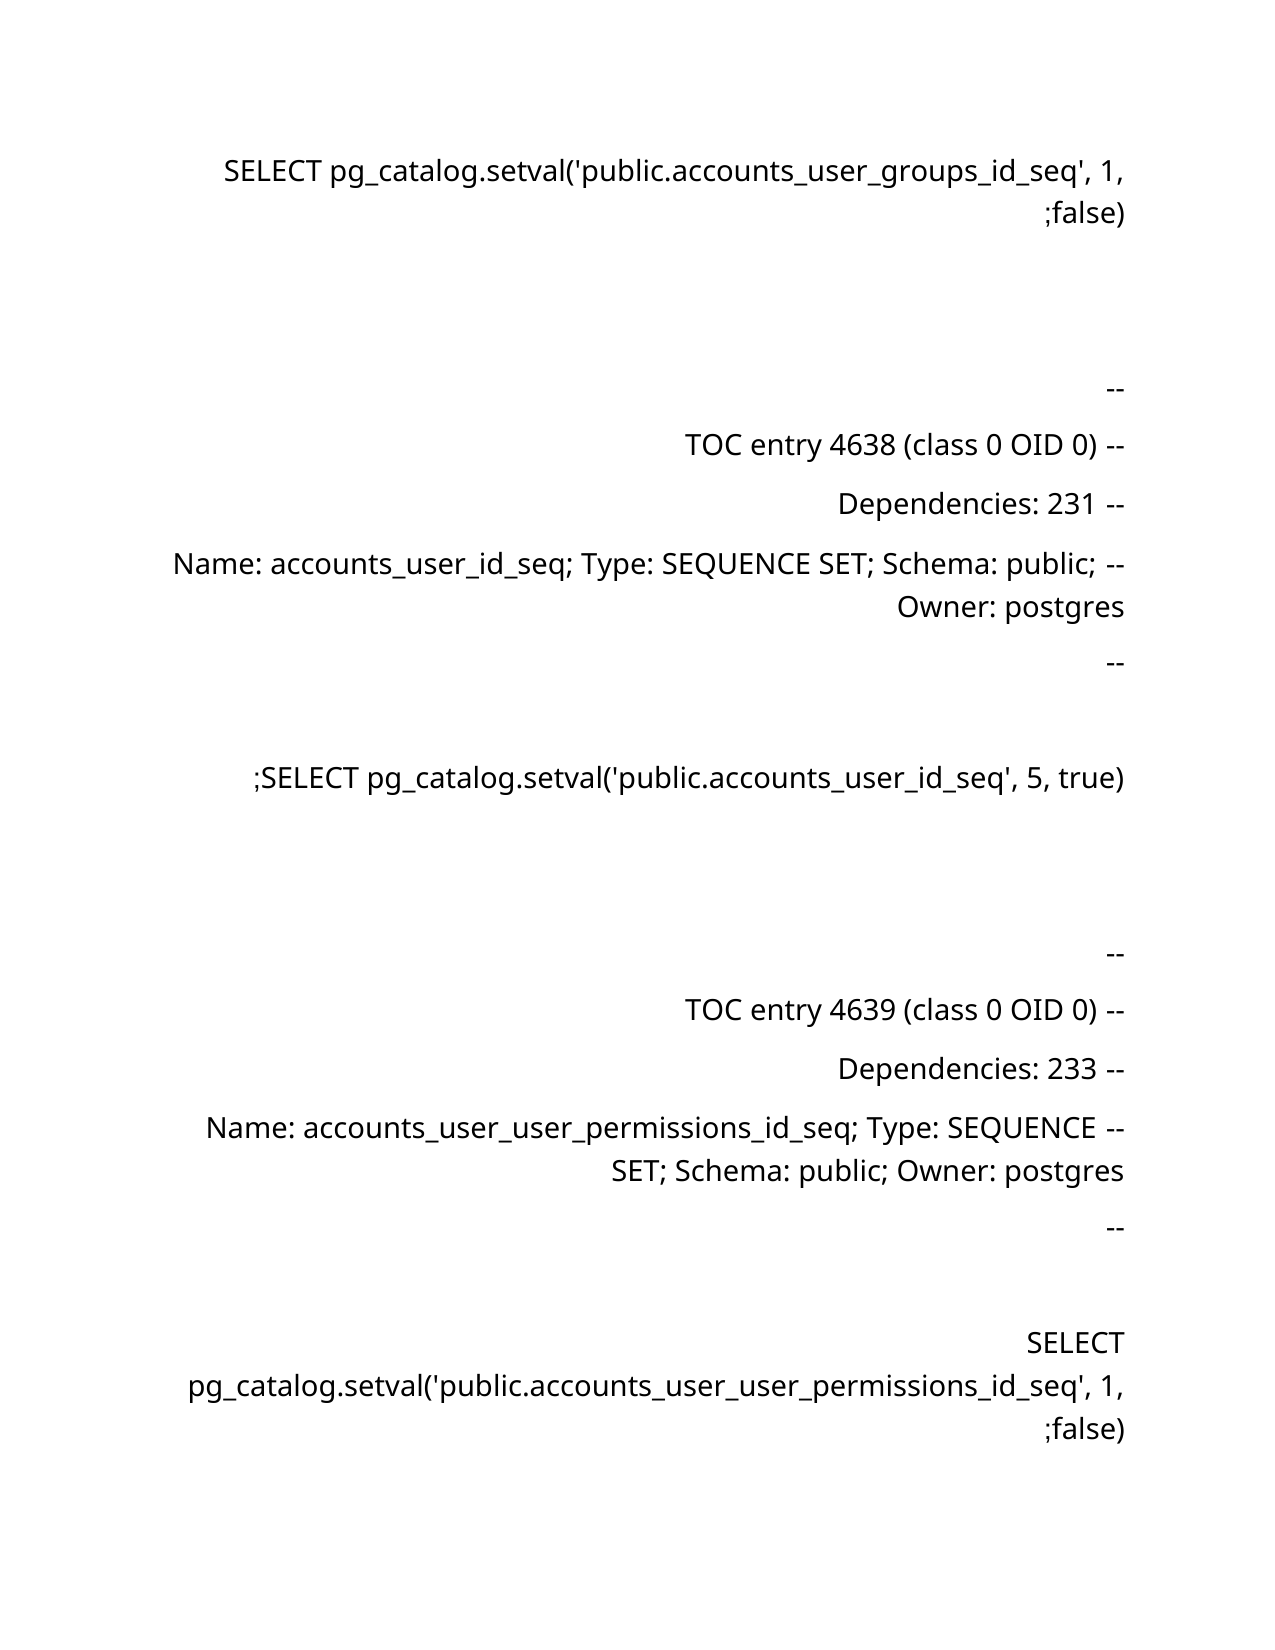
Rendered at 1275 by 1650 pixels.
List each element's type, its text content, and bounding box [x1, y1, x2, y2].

text -- [150, 371, 1125, 405]
text SELECT pg_catalog.setval('public.accounts_user_groups_id_seq', 1, false); [150, 150, 1125, 232]
text -- [150, 1210, 1125, 1244]
text SELECT pg_catalog.setval('public.accounts_user_id_seq', 5, true); [150, 758, 1125, 797]
text -- Dependencies: 233 [150, 1048, 1125, 1088]
text -- [150, 936, 1125, 969]
text -- Name: accounts_user_user_permissions_id_seq; Type: SEQUENCE SET; Schema: public; Owner: postgres [150, 1108, 1125, 1190]
text -- TOC entry 4638 (class 0 OID 0) [150, 424, 1125, 464]
text -- Name: accounts_user_id_seq; Type: SEQUENCE SET; Schema: public; Owner: postgres [150, 543, 1125, 626]
text SELECT pg_catalog.setval('public.accounts_user_user_permissions_id_seq', 1, false); [150, 1322, 1125, 1448]
text -- TOC entry 4639 (class 0 OID 0) [150, 989, 1125, 1028]
text -- Dependencies: 231 [150, 483, 1125, 523]
text -- [150, 645, 1125, 679]
